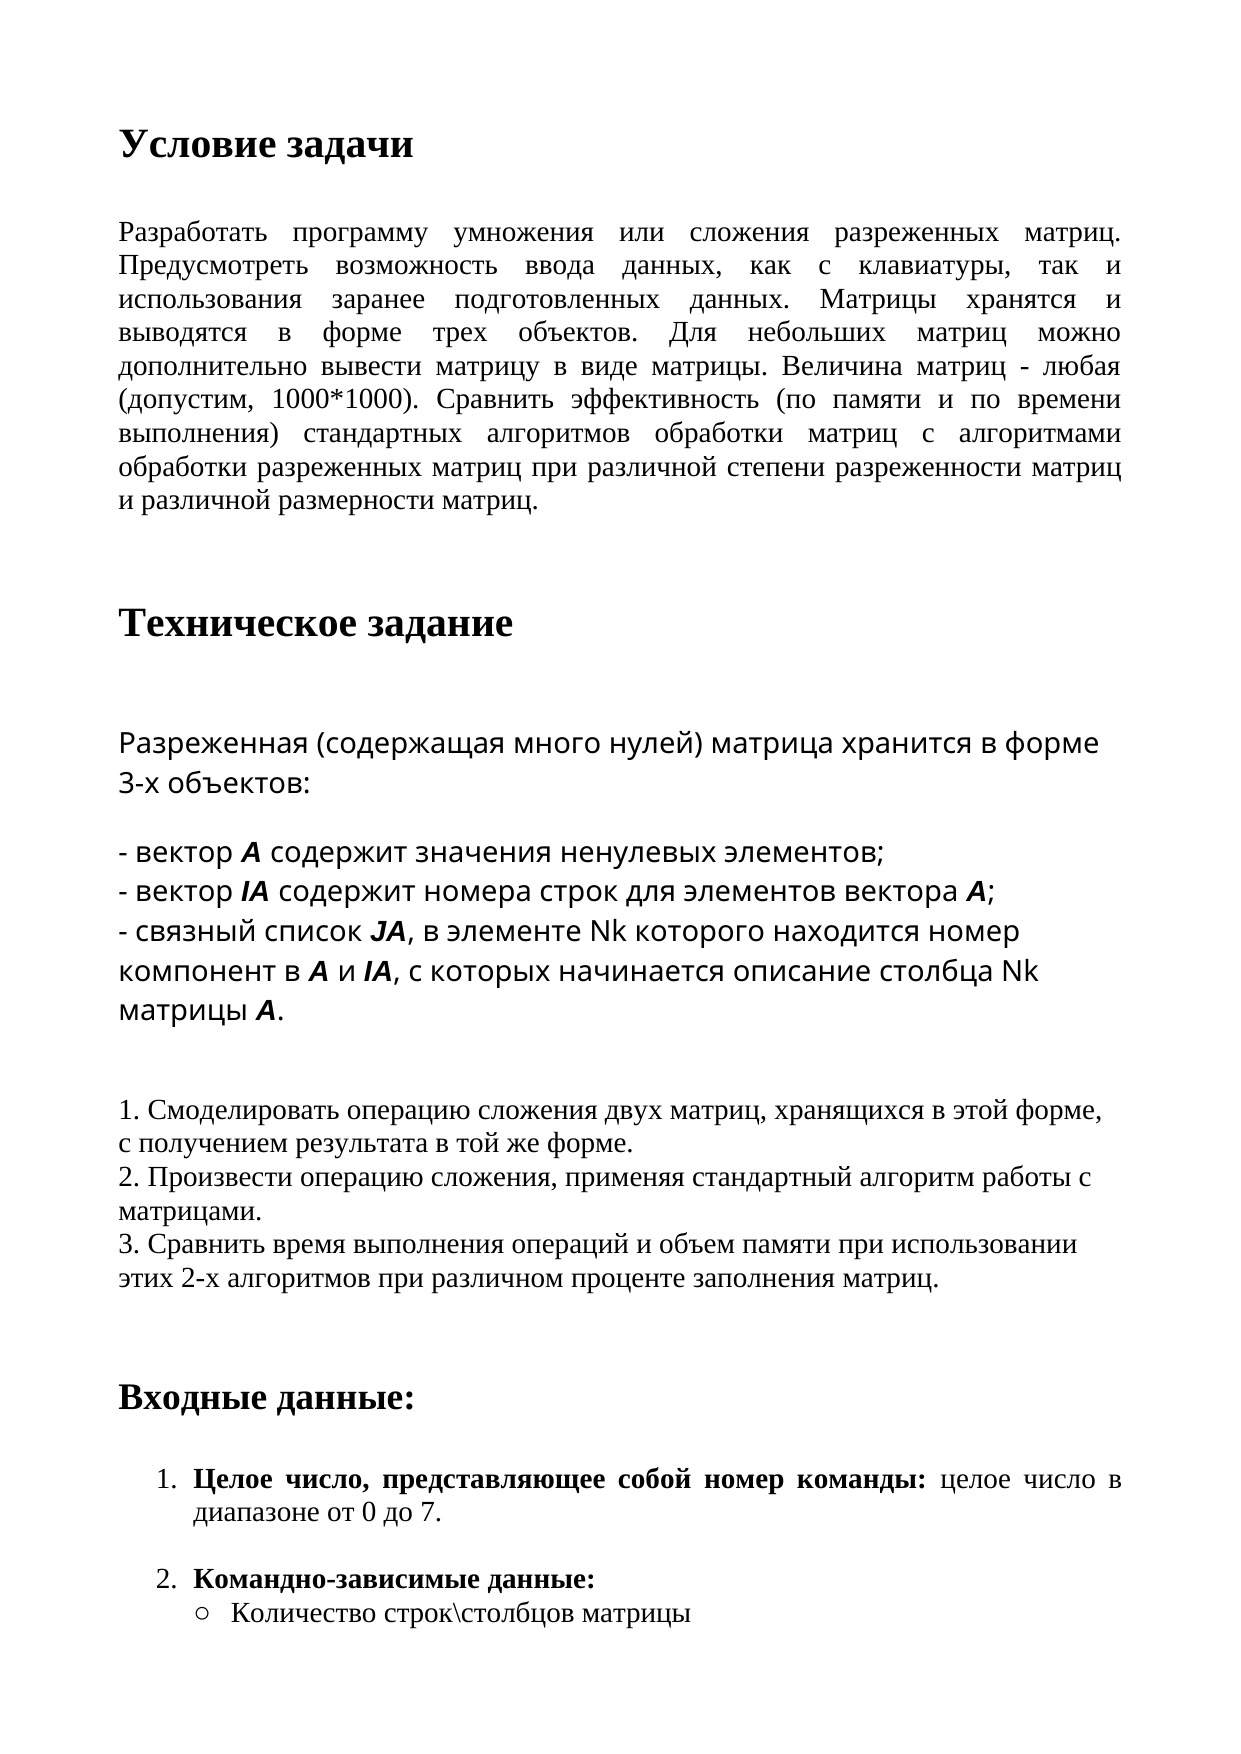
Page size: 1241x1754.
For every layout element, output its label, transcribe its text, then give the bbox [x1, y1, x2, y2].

text 2. Произвести операцию сложения, применяя стандартный алгоритм работы с [118, 1159, 1122, 1193]
text - вектор A содержит значения ненулевых элементов; - вектор IA содержит номера строк для элементов вектора A; - связный список JA, в элементе Nk которого находится номер компонент в A и IA, с которых начинается описание столбца Nk матрицы A. [118, 831, 1122, 1029]
text матрицами. [118, 1193, 1122, 1226]
text 3. Сравнить время выполнения операций и объем памяти при использовании [118, 1226, 1122, 1260]
text Разработать программу умножения или сложения разреженных матриц. Предусмотреть возможность ввода данных, как с клавиатуры, так и использования заранее подготовленных данных. Матрицы хранятся и выводятся в форме трех объектов. Для небольших матриц можно дополнительно вывести матрицу в виде матрицы. Величина матриц - любая (допустим, 1000*1000). Сравнить эффективность (по памяти и по времени выполнения) стандартных алгоритмов обработки матриц с алгоритмами обработки разреженных матриц при различной степени разреженности матриц и различной размерности матриц. [118, 214, 1122, 516]
list Количество строк\столбцов матрицы [193, 1595, 1122, 1629]
list Целое число, представляющее собой номер команды: целое число в диапазоне от 0 до 7. [156, 1461, 1122, 1528]
text Условие задачи [118, 118, 1122, 166]
text с получением результата в той же форме. [118, 1126, 1122, 1159]
text этих 2-х алгоритмов при различном проценте заполнения матриц. [118, 1260, 1122, 1293]
text Техническое задание [118, 597, 1122, 645]
list Командно-зависимые данные: [156, 1562, 1122, 1595]
text Разреженная (содержащая много нулей) матрица хранится в форме 3-х объектов: [118, 722, 1122, 802]
text 1. Смоделировать операцию сложения двух матриц, хранящихся в этой форме, [118, 1092, 1122, 1126]
text Входные данные: [118, 1375, 1122, 1418]
